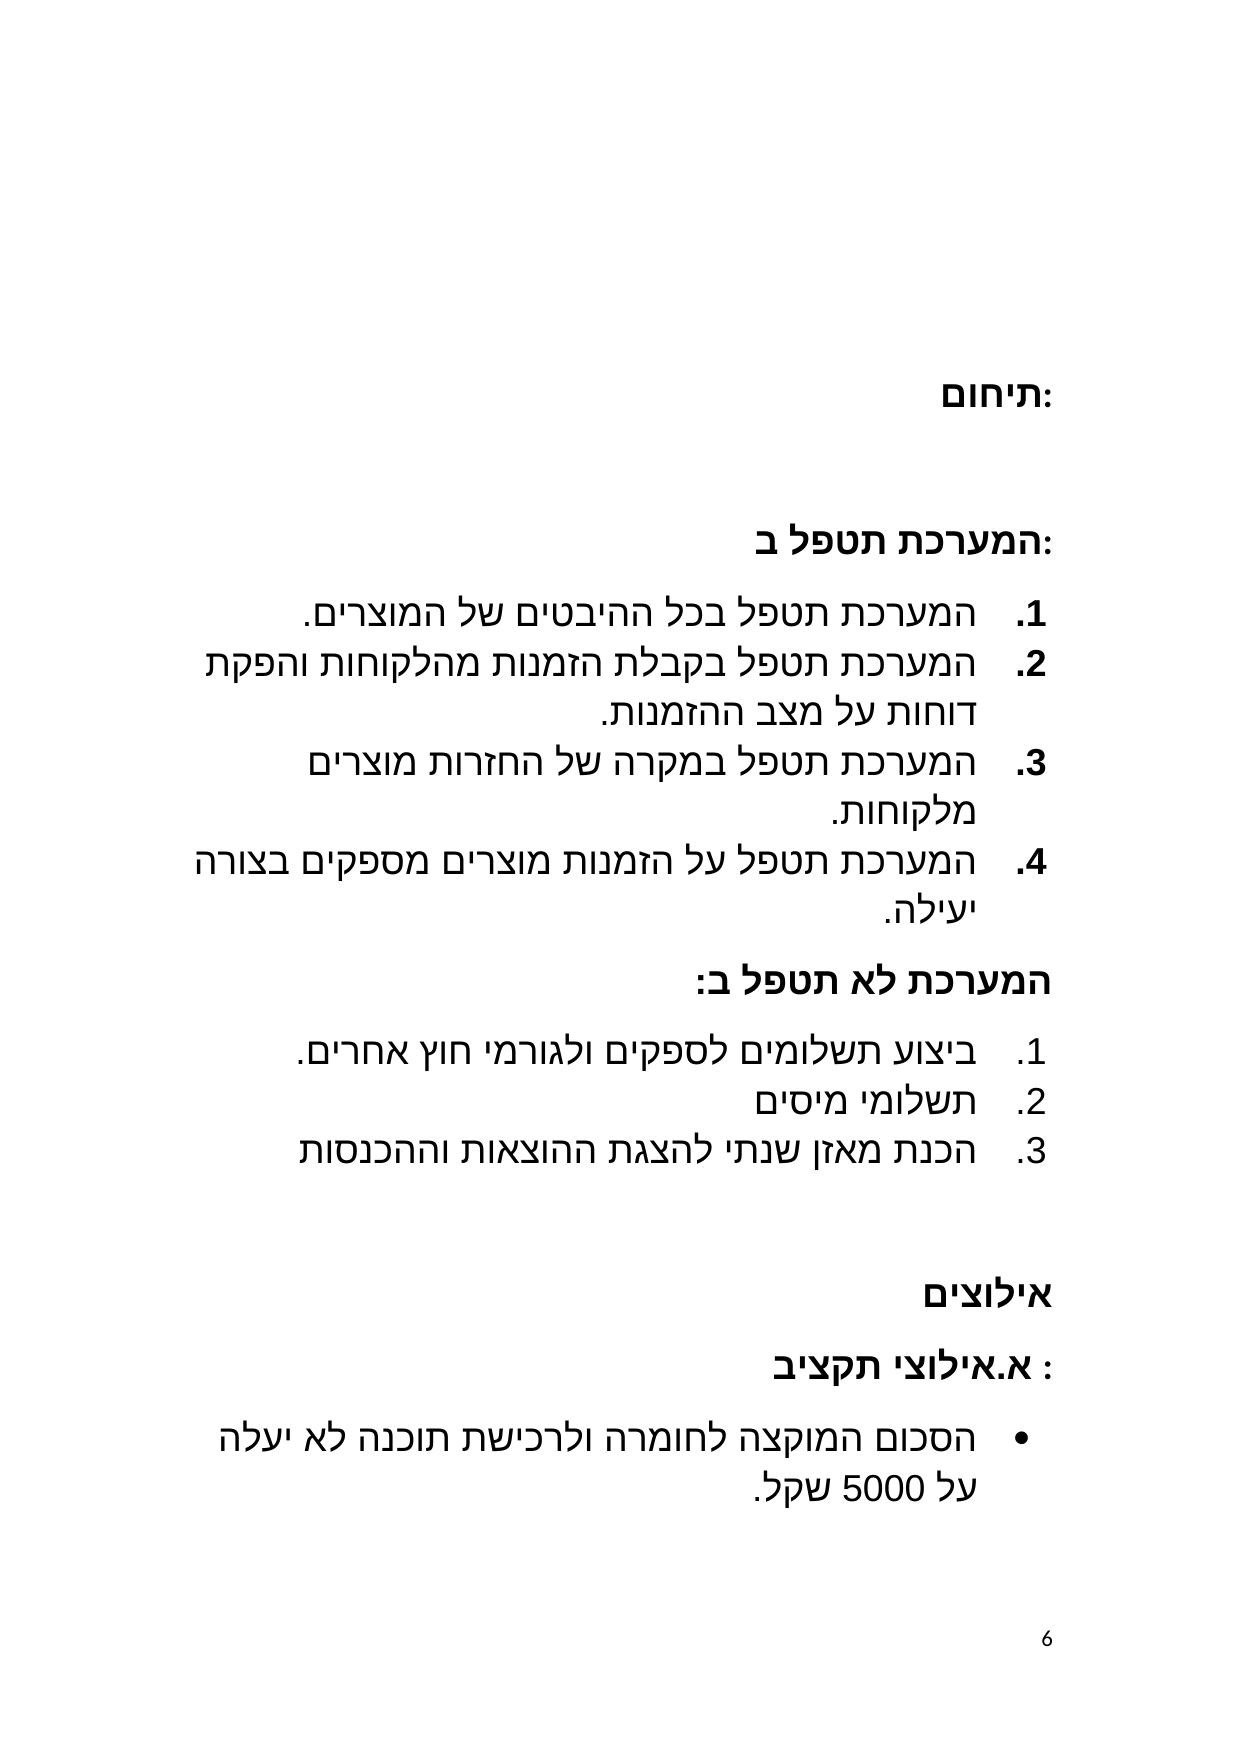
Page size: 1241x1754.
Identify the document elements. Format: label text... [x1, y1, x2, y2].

text המערכת לא תטפל ב: [187, 959, 1053, 1002]
text אילוצים [187, 1273, 1053, 1316]
list המערכת תטפל במקרה של החזרות מוצרים מלקוחות. [187, 740, 1015, 833]
list ביצוע תשלומים לספקים ולגורמי חוץ אחרים. [187, 1029, 1015, 1073]
list הסכום המוקצה לחומרה ולרכישת תוכנה לא יעלה על 5000 שקל. [187, 1417, 1015, 1509]
list המערכת תטפל בכל ההיבטים של המוצרים. [187, 591, 1015, 634]
list הכנת מאזן שנתי להצגת ההוצאות וההכנסות [187, 1129, 1015, 1172]
list המערכת תטפל בקבלת הזמנות מהלקוחות והפקת דוחות על מצב ההזמנות. [187, 641, 1015, 733]
text א.אילוצי תקציב : [187, 1343, 1053, 1389]
list תשלומי מיסים [187, 1079, 1015, 1122]
text תיחום: [187, 371, 1053, 416]
list המערכת תטפל על הזמנות מוצרים מספקים בצורה יעילה. [187, 839, 1015, 932]
text המערכת תטפל ב: [187, 518, 1053, 563]
